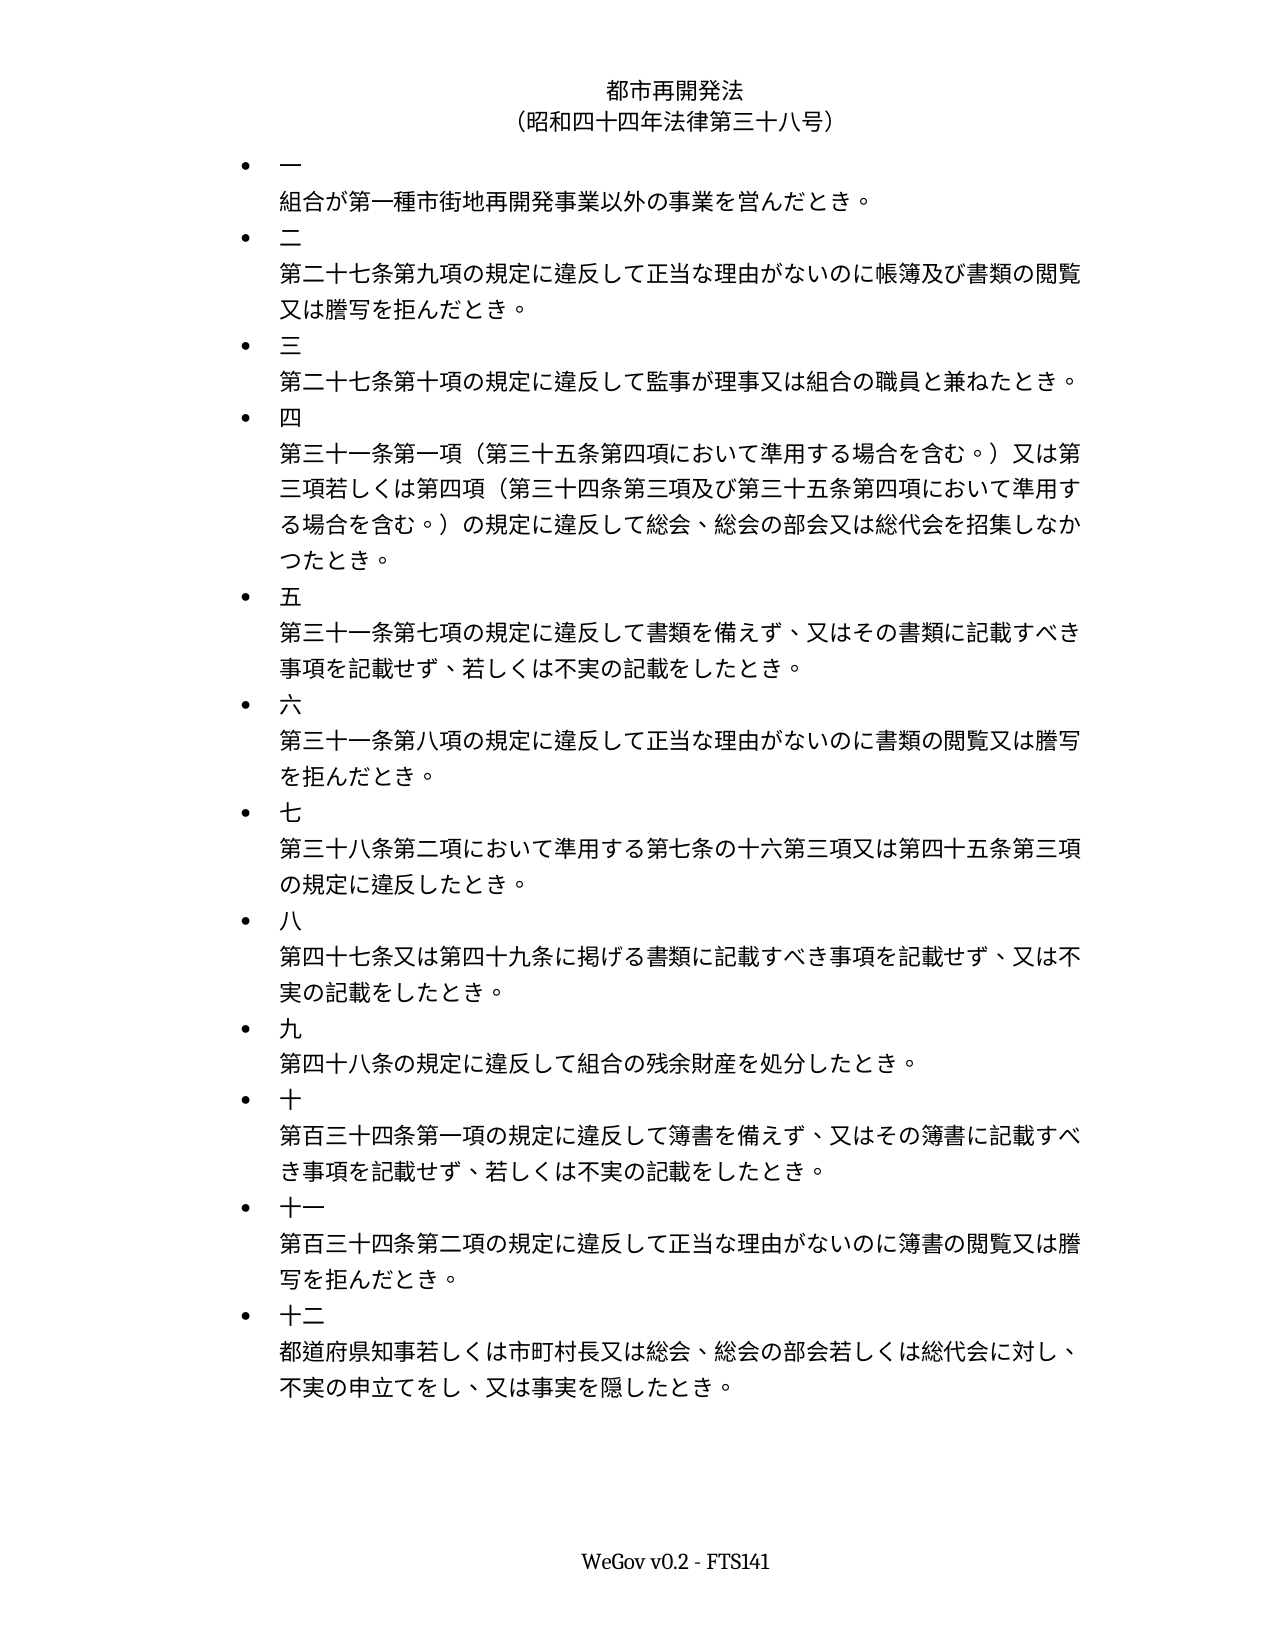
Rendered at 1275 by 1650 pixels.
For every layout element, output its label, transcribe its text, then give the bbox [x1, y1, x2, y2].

list 十二 都道府県知事若しくは市町村長又は総会、総会の部会若しくは総代会に対し、不実の申立てをし、又は事実を隠したとき。 [242, 1300, 1087, 1403]
list 五 第三十一条第七項の規定に違反して書類を備えず、又はその書類に記載すべき事項を記載せず、若しくは不実の記載をしたとき。 [242, 581, 1087, 684]
list 七 第三十八条第二項において準用する第七条の十六第三項又は第四十五条第三項の規定に違反したとき。 [242, 797, 1087, 900]
list 二 第二十七条第九項の規定に違反して正当な理由がないのに帳簿及び書類の閲覧又は謄写を拒んだとき。 [242, 222, 1087, 325]
list 四 第三十一条第一項（第三十五条第四項において準用する場合を含む。）又は第三項若しくは第四項（第三十四条第三項及び第三十五条第四項において準用する場合を含む。）の規定に違反して総会、総会の部会又は総代会を招集しなかつたとき。 [242, 402, 1087, 577]
list 六 第三十一条第八項の規定に違反して正当な理由がないのに書類の閲覧又は謄写を拒んだとき。 [242, 689, 1087, 792]
list 九 第四十八条の規定に違反して組合の残余財産を処分したとき。 [242, 1012, 1087, 1080]
list 三 第二十七条第十項の規定に違反して監事が理事又は組合の職員と兼ねたとき。 [242, 330, 1087, 397]
list 一 組合が第一種市街地再開発事業以外の事業を営んだとき。 [242, 150, 1087, 217]
list 十 第百三十四条第一項の規定に違反して簿書を備えず、又はその簿書に記載すべき事項を記載せず、若しくは不実の記載をしたとき。 [242, 1084, 1087, 1187]
list 八 第四十七条又は第四十九条に掲げる書類に記載すべき事項を記載せず、又は不実の記載をしたとき。 [242, 905, 1087, 1008]
list 十一 第百三十四条第二項の規定に違反して正当な理由がないのに簿書の閲覧又は謄写を拒んだとき。 [242, 1192, 1087, 1295]
